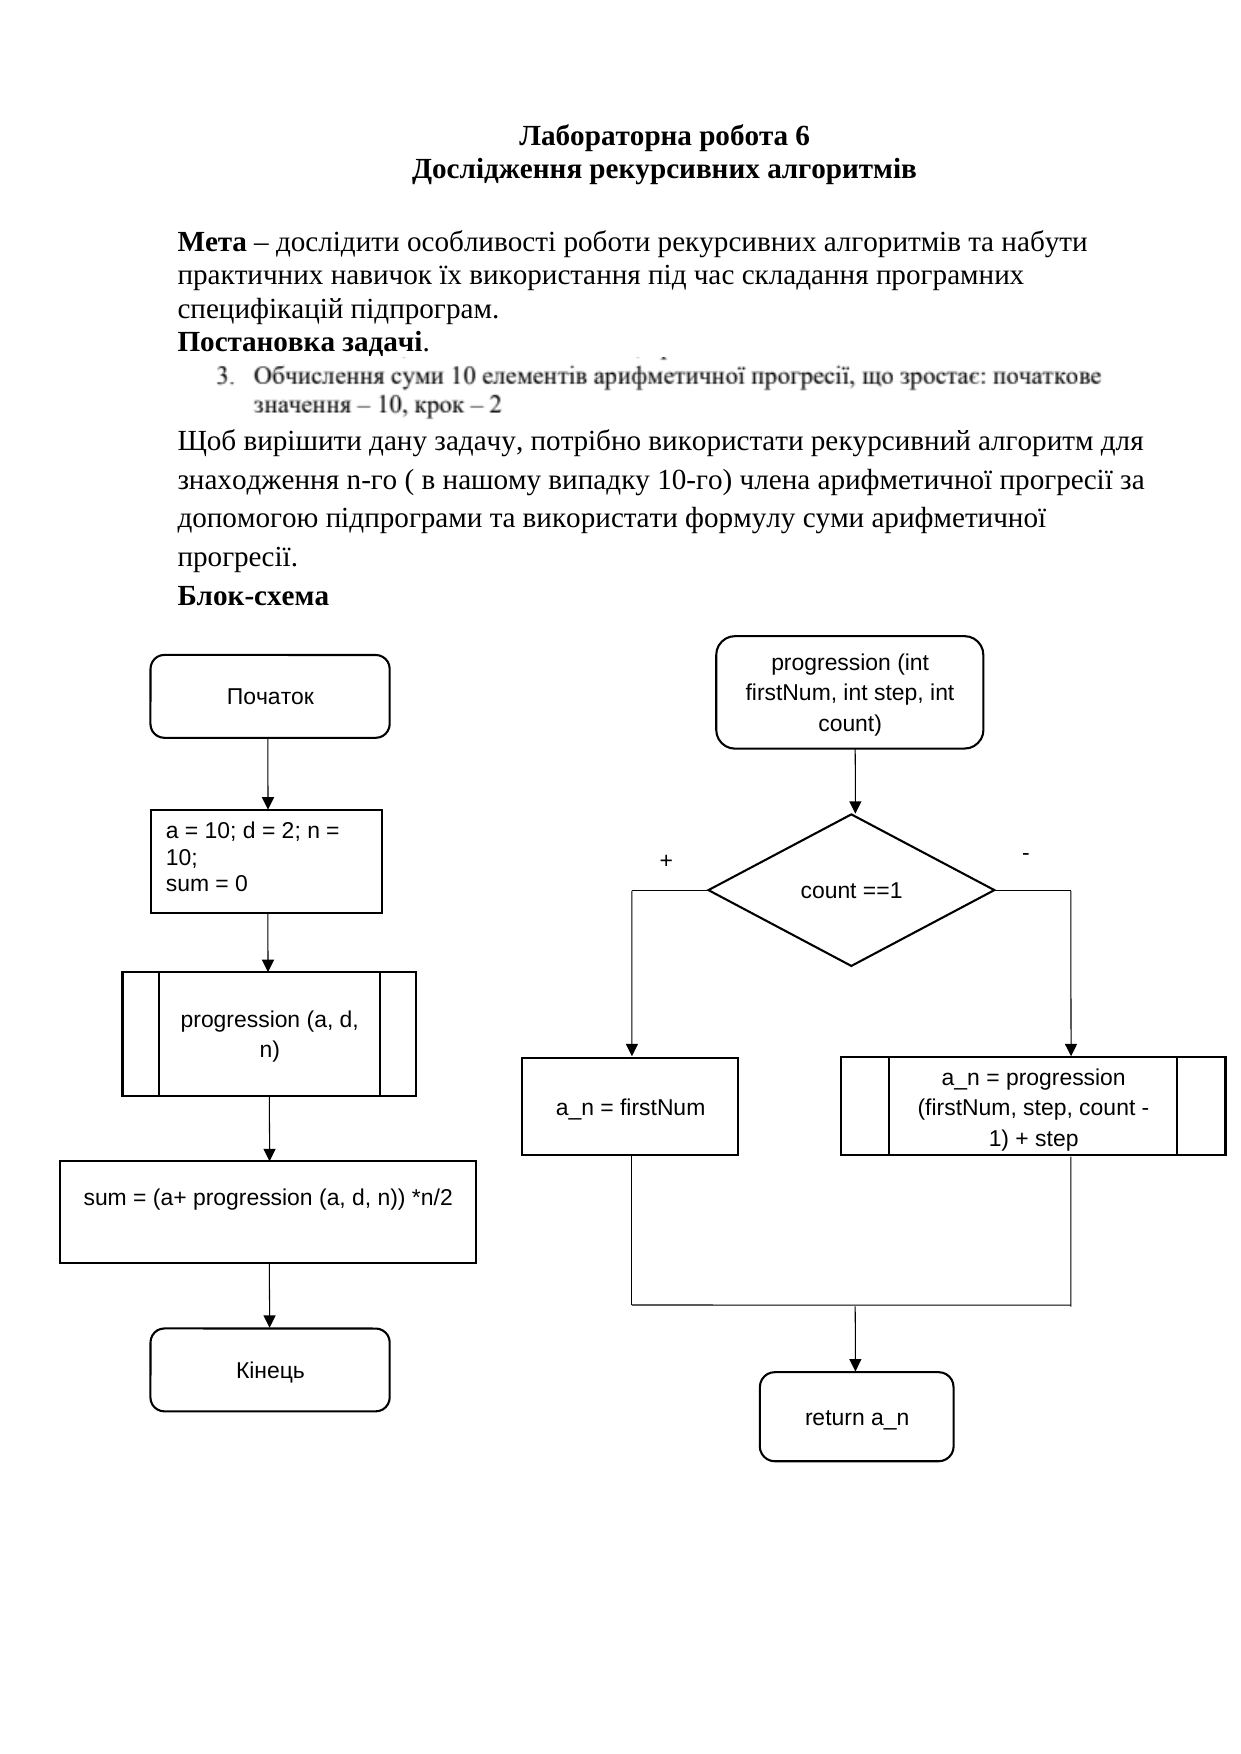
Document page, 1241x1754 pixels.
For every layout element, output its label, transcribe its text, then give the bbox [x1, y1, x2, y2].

text Мета – дослідити особливості роботи рекурсивних алгоритмів та набути практичних навичок їх використання під час складання програмних специфікацій підпрограм. [177, 224, 1152, 324]
text Лабораторна робота 6 [177, 118, 1152, 152]
text Дослідження рекурсивних алгоритмів [177, 152, 1152, 185]
text Блок-схема [177, 578, 1152, 611]
picture [177, 357, 1126, 424]
text Щоб вирішити дану задачу, потрібно використати рекурсивний алгоритм для знаходження n-го ( в нашому випадку 10-го) члена арифметичної прогресії за допомогою підпрограми та використати формулу суми арифметичної прогресії. [177, 423, 1152, 573]
text Постановка задачі. [177, 324, 1152, 358]
